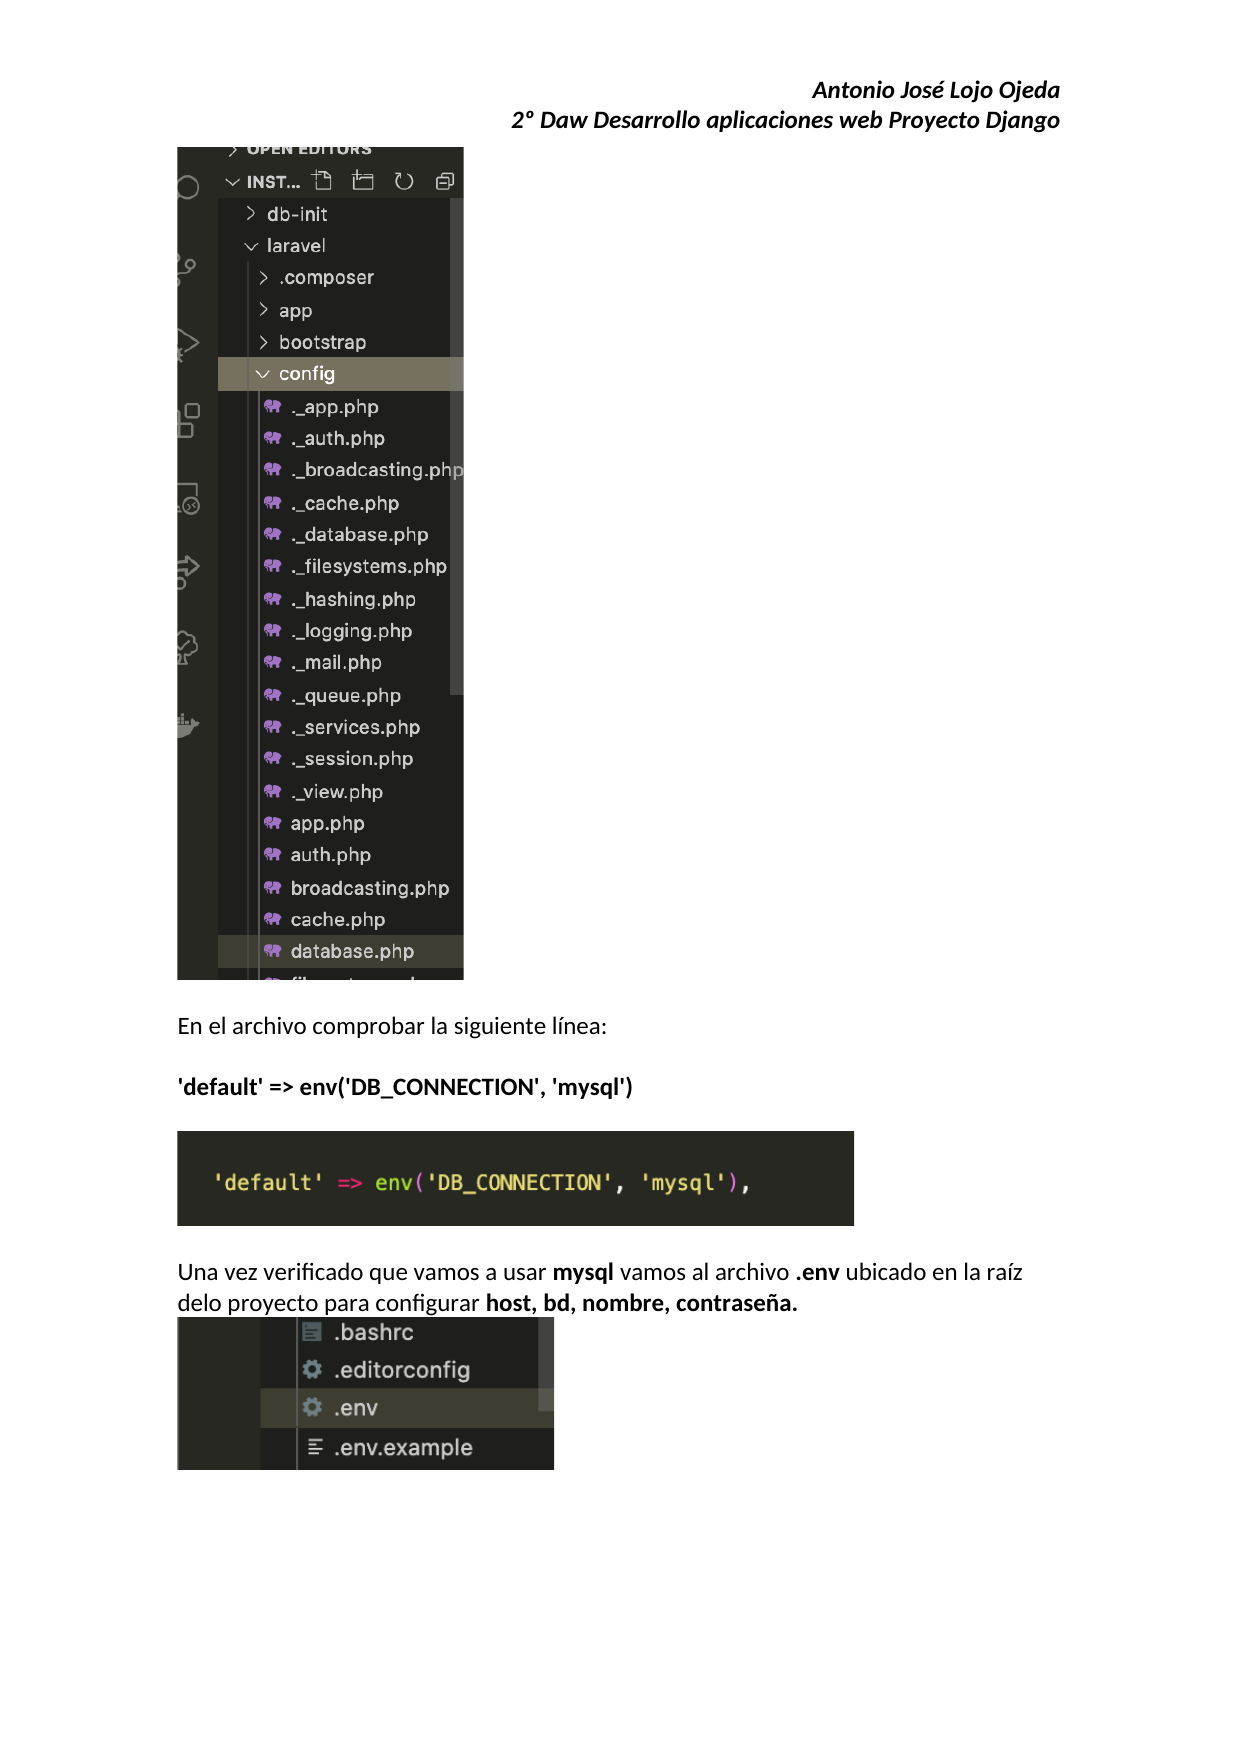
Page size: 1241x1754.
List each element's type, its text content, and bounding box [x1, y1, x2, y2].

text 'default' => env('DB_CONNECTION', 'mysql') [177, 1071, 1063, 1101]
picture [177, 147, 464, 980]
picture [177, 1131, 855, 1226]
picture [177, 1317, 555, 1470]
text En el archivo comprobar la siguiente línea: [177, 1010, 1063, 1040]
text Una vez verificado que vamos a usar mysql vamos al archivo .env ubicado en la raíz delo proyecto para configurar host, bd, nombre, contraseña. [177, 1256, 1063, 1317]
